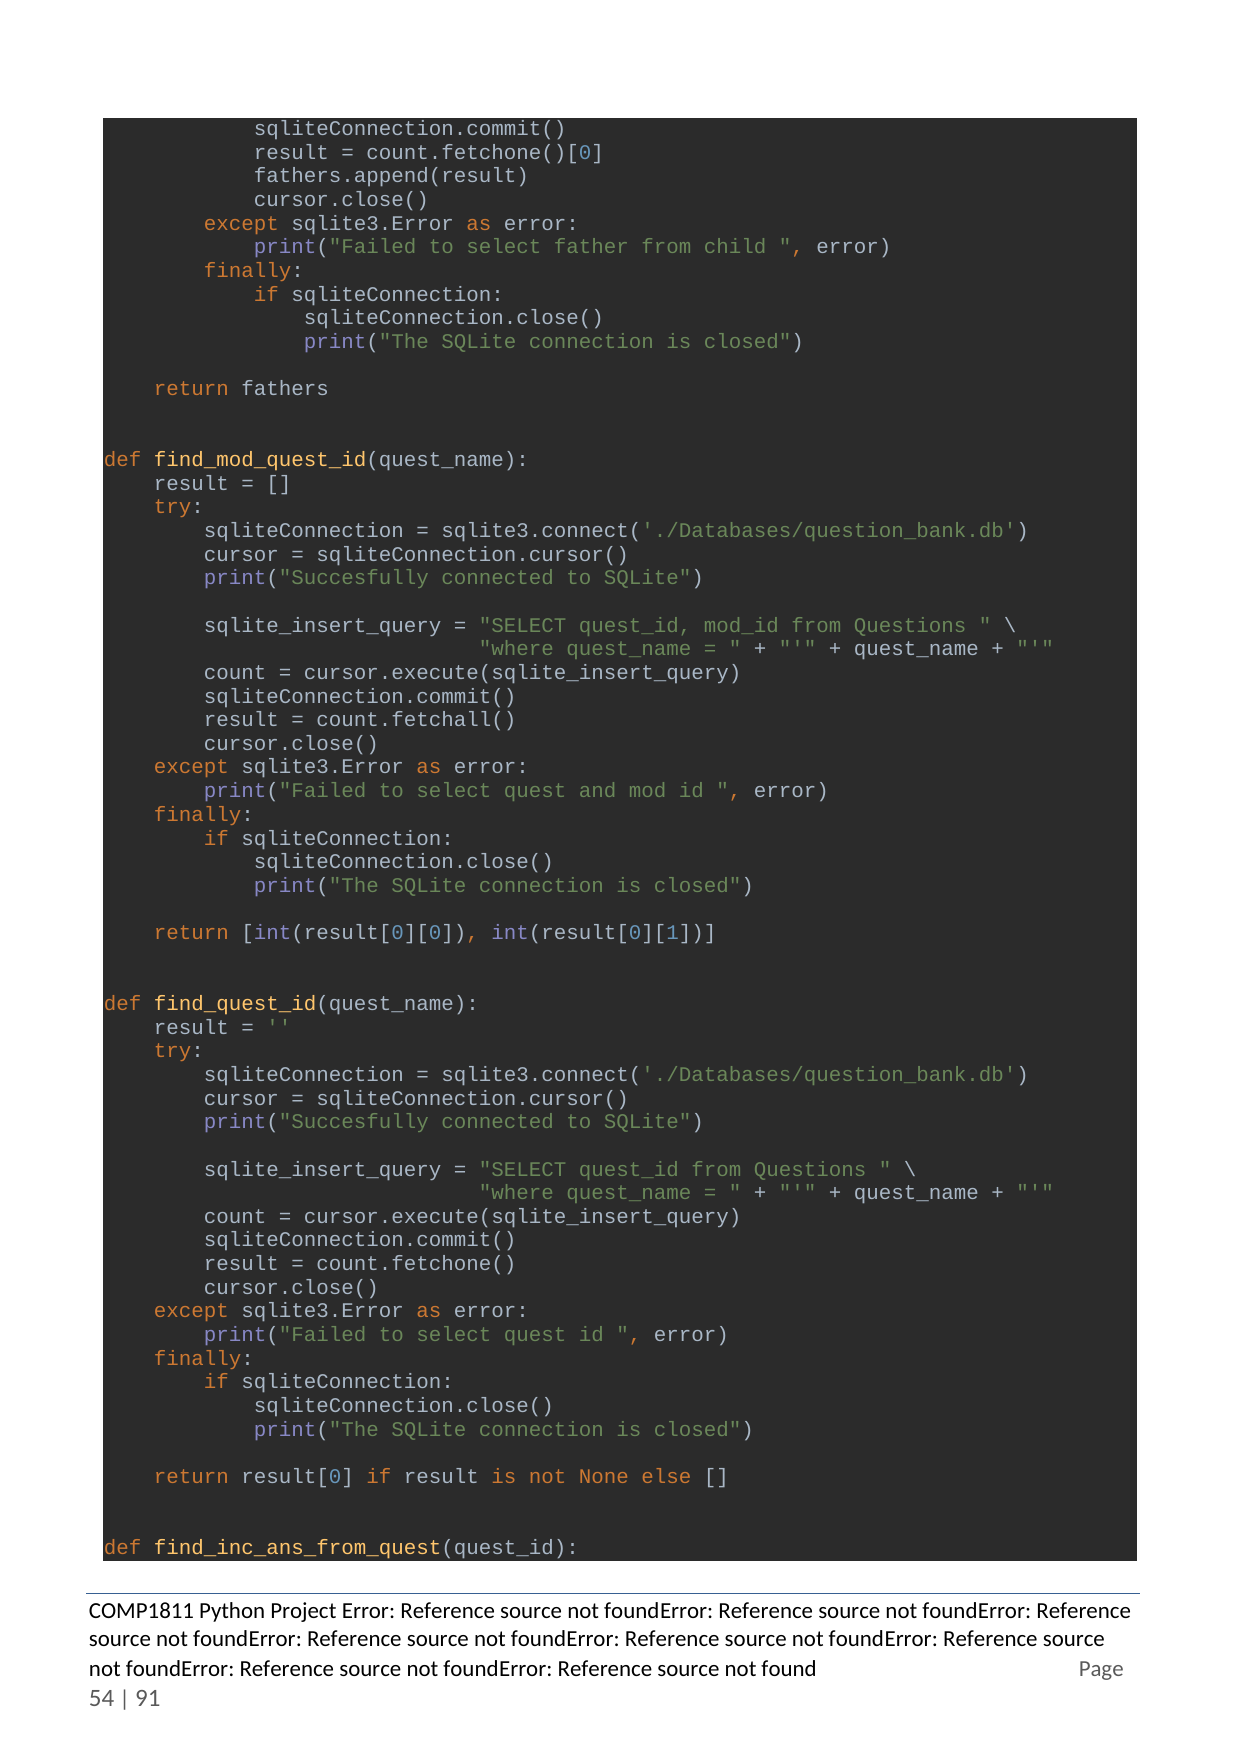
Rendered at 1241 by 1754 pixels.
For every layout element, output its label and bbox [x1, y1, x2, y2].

text [103, 118, 1137, 1561]
